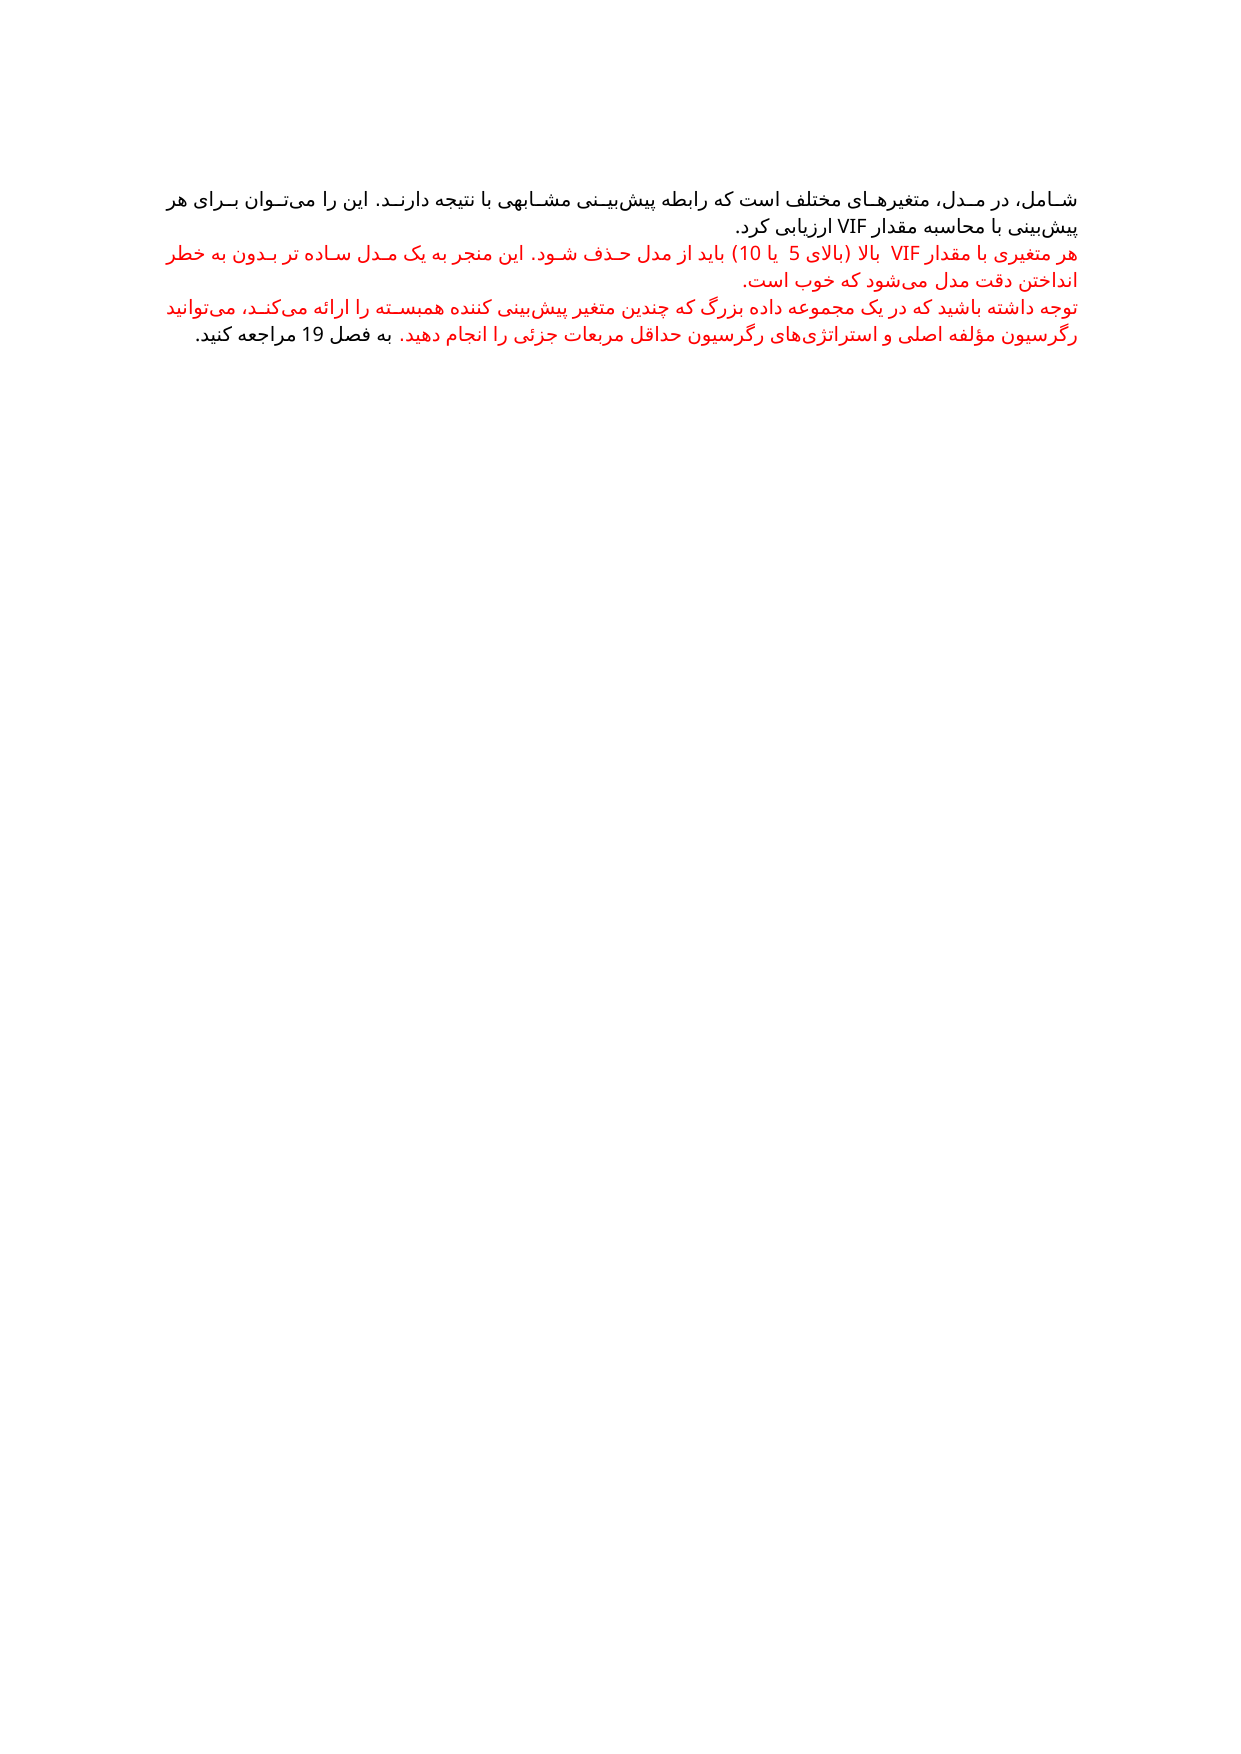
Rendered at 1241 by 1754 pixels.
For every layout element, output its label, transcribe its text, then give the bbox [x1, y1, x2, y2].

text توجه داشته باشید که در یک مجموعه داده بزرگ که چندین متغیر پیش‌بینی کننده همبسته را ارائه می‌کند، می‌توانید رگرسیون مؤلفه اصلی و استراتژی‌های رگرسیون حداقل مربعات جزئی را انجام دهید. به فصل 19 مراجعه کنید. [166, 293, 1078, 347]
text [166, 186, 1078, 239]
text هر متغیری با مقدار VIF بالا (بالای 5 یا 10) باید از مدل حذف شود. این منجر به یک مدل ساده تر بدون به خطر انداختن دقت مدل می‌شود که خوب است. [166, 239, 1078, 293]
